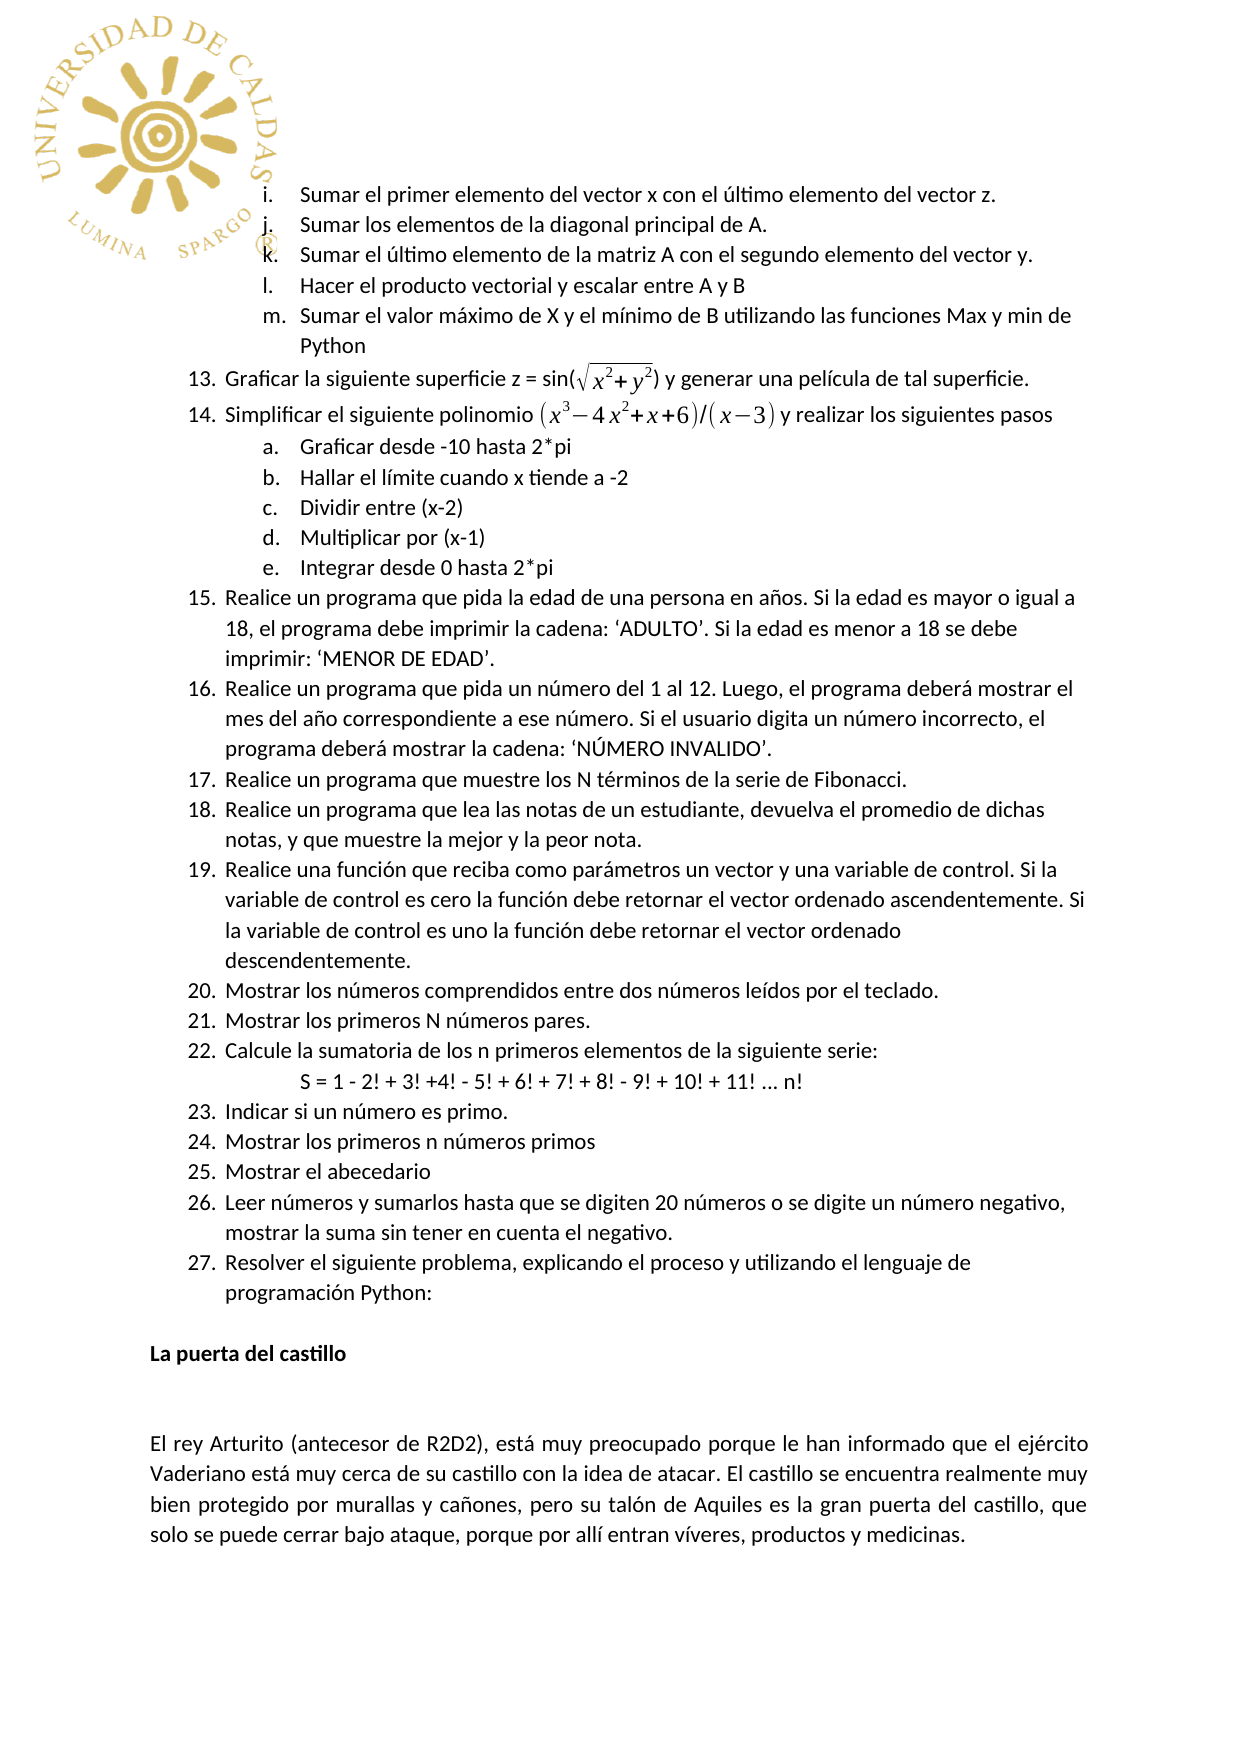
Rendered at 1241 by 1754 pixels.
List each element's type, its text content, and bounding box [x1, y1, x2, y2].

list Sumar el valor máximo de X y el mínimo de B utilizando las funciones Max y min de Python [262, 301, 1090, 359]
list Resolver el siguiente problema, explicando el proceso y utilizando el lenguaje de programación Python: [187, 1248, 1090, 1306]
list Graficar desde -10 hasta 2*pi [262, 432, 1090, 460]
list Realice un programa que pida la edad de una persona en años. Si la edad es mayor o igual a 18, el programa debe imprimir la cadena: ‘ADULTO’. Si la edad es menor a 18 se debe imprimir: ‘MENOR DE EDAD’. [187, 583, 1090, 672]
list Sumar el último elemento de la matriz A con el segundo elemento del vector y. [262, 241, 1090, 269]
list Integrar desde 0 hasta 2*pi [262, 553, 1090, 581]
list Hacer el producto vectorial y escalar entre A y B [262, 271, 1090, 299]
list Hallar el límite cuando x tiende a -2 [262, 463, 1090, 491]
list Mostrar el abecedario [187, 1157, 1090, 1185]
text La puerta del castillo [150, 1339, 1090, 1367]
list Mostrar los números comprendidos entre dos números leídos por el teclado. [187, 976, 1090, 1004]
list Sumar los elementos de la diagonal principal de A. [262, 210, 1090, 238]
picture [33, 14, 278, 260]
list Simplificar el siguiente polinomio y realizar los siguientes pasos [187, 397, 1090, 430]
list Graficar la siguiente superficie z = sin() y generar una película de tal superficie. [187, 361, 1090, 395]
list Mostrar los primeros n números primos [187, 1127, 1090, 1155]
list Realice un programa que pida un número del 1 al 12. Luego, el programa deberá mostrar el mes del año correspondiente a ese número. Si el usuario digita un número incorrecto, el programa deberá mostrar la cadena: ‘NÚMERO INVALIDO’. [187, 674, 1090, 762]
list Multiplicar por (x-1) [262, 523, 1090, 551]
text S = 1 - 2! + 3! +4! - 5! + 6! + 7! + 8! - 9! + 10! + 11! ... n! [225, 1067, 1090, 1095]
list Mostrar los primeros N números pares. [187, 1006, 1090, 1034]
list Realice una función que reciba como parámetros un vector y una variable de control. Si la variable de control es cero la función debe retornar el vector ordenado ascendentemente. Si la variable de control es uno la función debe retornar el vector ordenado descendentemente. [187, 855, 1090, 974]
list Sumar el primer elemento del vector x con el último elemento del vector z. [262, 180, 1090, 208]
list Realice un programa que muestre los N términos de la serie de Fibonacci. [187, 765, 1090, 793]
text El rey Arturito (antecesor de R2D2), está muy preocupado porque le han informado que el ejército Vaderiano está muy cerca de su castillo con la idea de atacar. El castillo se encuentra realmente muy bien protegido por murallas y cañones, pero su talón de Aquiles es la gran puerta del castillo, que solo se puede cerrar bajo ataque, porque por allí entran víveres, productos y medicinas. [150, 1429, 1090, 1548]
list Dividir entre (x-2) [262, 493, 1090, 521]
list Leer números y sumarlos hasta que se digiten 20 números o se digite un número negativo, mostrar la suma sin tener en cuenta el negativo. [187, 1188, 1090, 1246]
list Calcule la sumatoria de los n primeros elementos de la siguiente serie: [187, 1037, 1090, 1064]
list Realice un programa que lea las notas de un estudiante, devuelva el promedio de dichas notas, y que muestre la mejor y la peor nota. [187, 795, 1090, 853]
list Indicar si un número es primo. [187, 1097, 1090, 1125]
